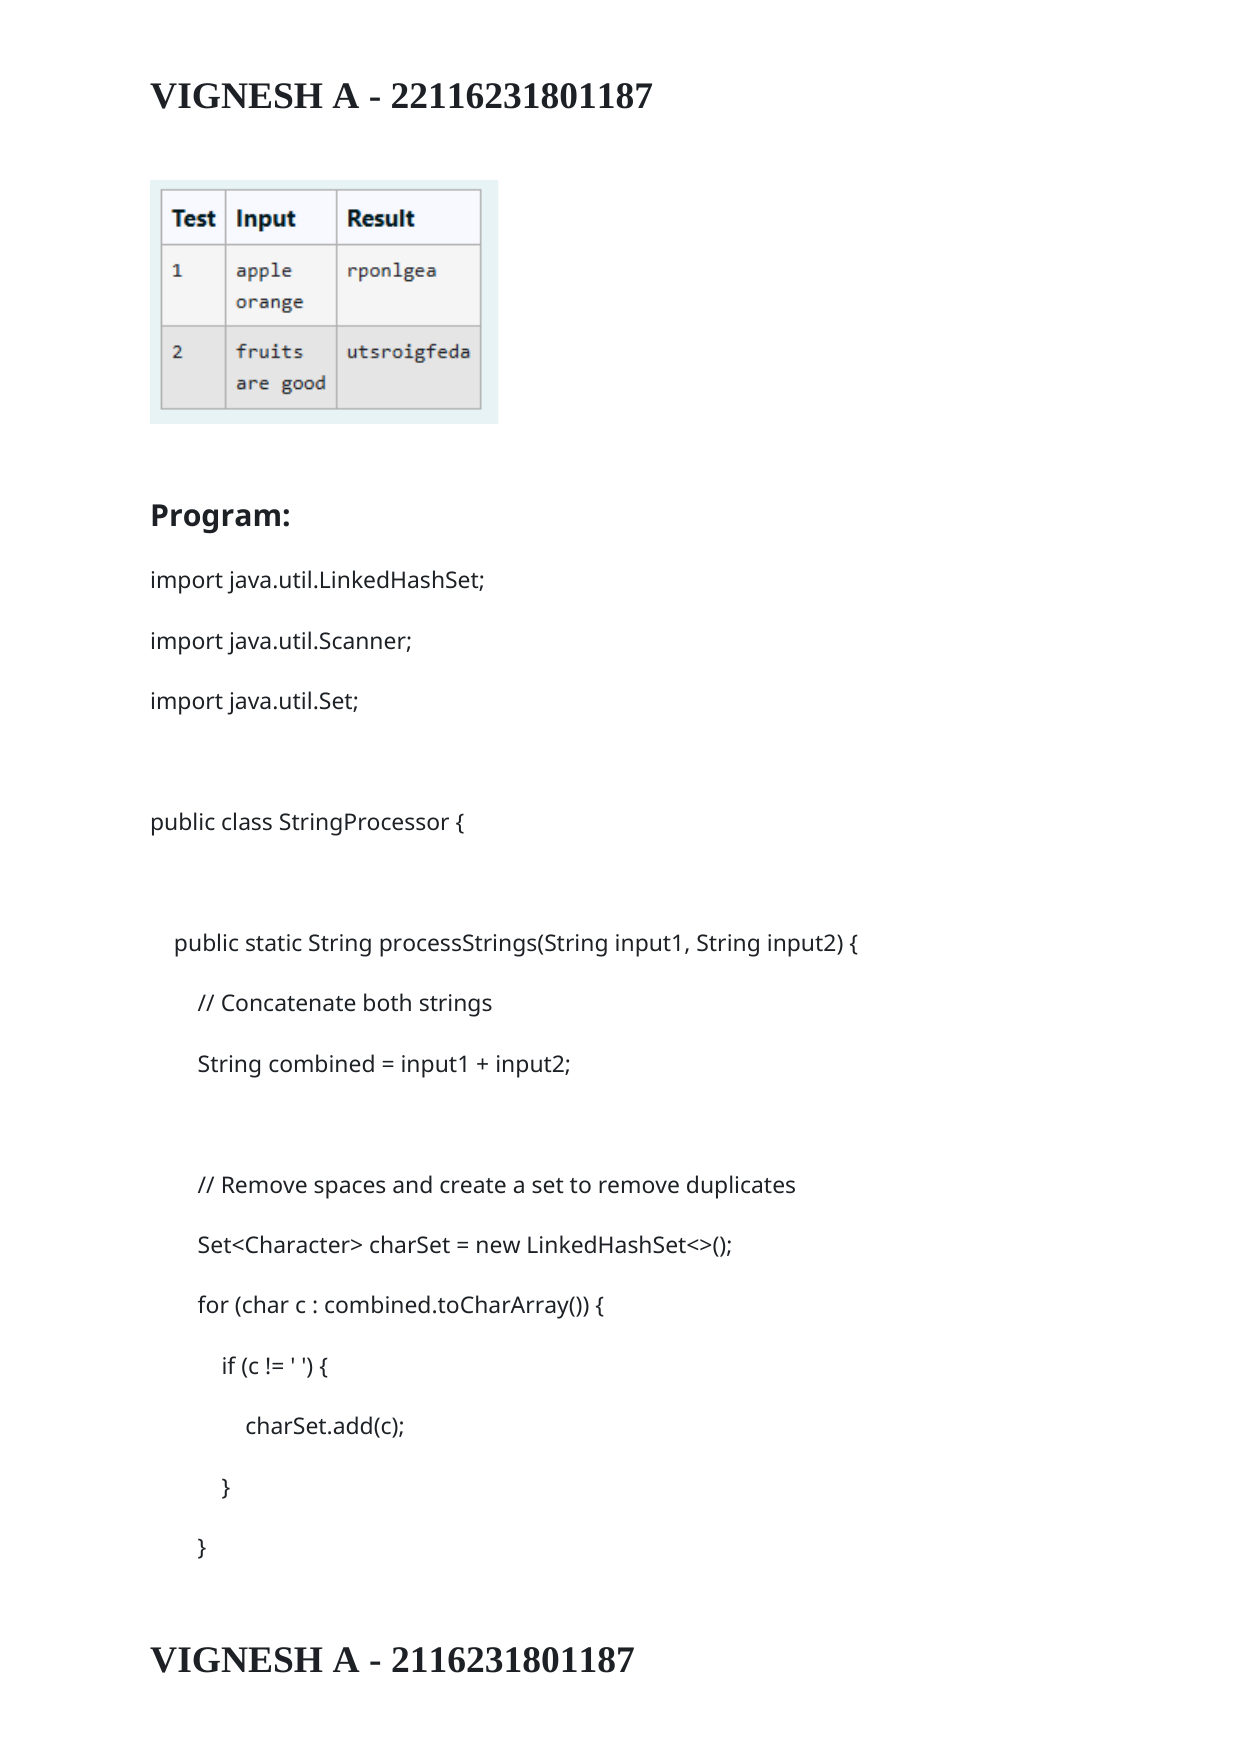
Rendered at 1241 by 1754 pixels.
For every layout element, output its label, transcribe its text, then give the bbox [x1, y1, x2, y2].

subtitle import java.util.LinkedHashSet; [150, 564, 1090, 596]
subtitle if (c != ' ') { [150, 1350, 1090, 1381]
subtitle for (char c : combined.toCharArray()) { [150, 1289, 1090, 1321]
subtitle // Remove spaces and create a set to remove duplicates [150, 1169, 1090, 1200]
subtitle Program: [150, 494, 1090, 535]
subtitle import java.util.Scanner; [150, 625, 1090, 656]
subtitle Set<Character> charSet = new LinkedHashSet<>(); [150, 1229, 1090, 1260]
subtitle // Concatenate both strings [150, 987, 1090, 1019]
subtitle } [150, 1531, 1090, 1562]
picture [150, 180, 499, 424]
subtitle String combined = input1 + input2; [150, 1048, 1090, 1079]
subtitle public static String processStrings(String input1, String input2) { [150, 927, 1090, 958]
subtitle import java.util.Set; [150, 685, 1090, 717]
subtitle } [150, 1471, 1090, 1502]
subtitle charSet.add(c); [150, 1410, 1090, 1442]
subtitle public class StringProcessor { [150, 806, 1090, 837]
